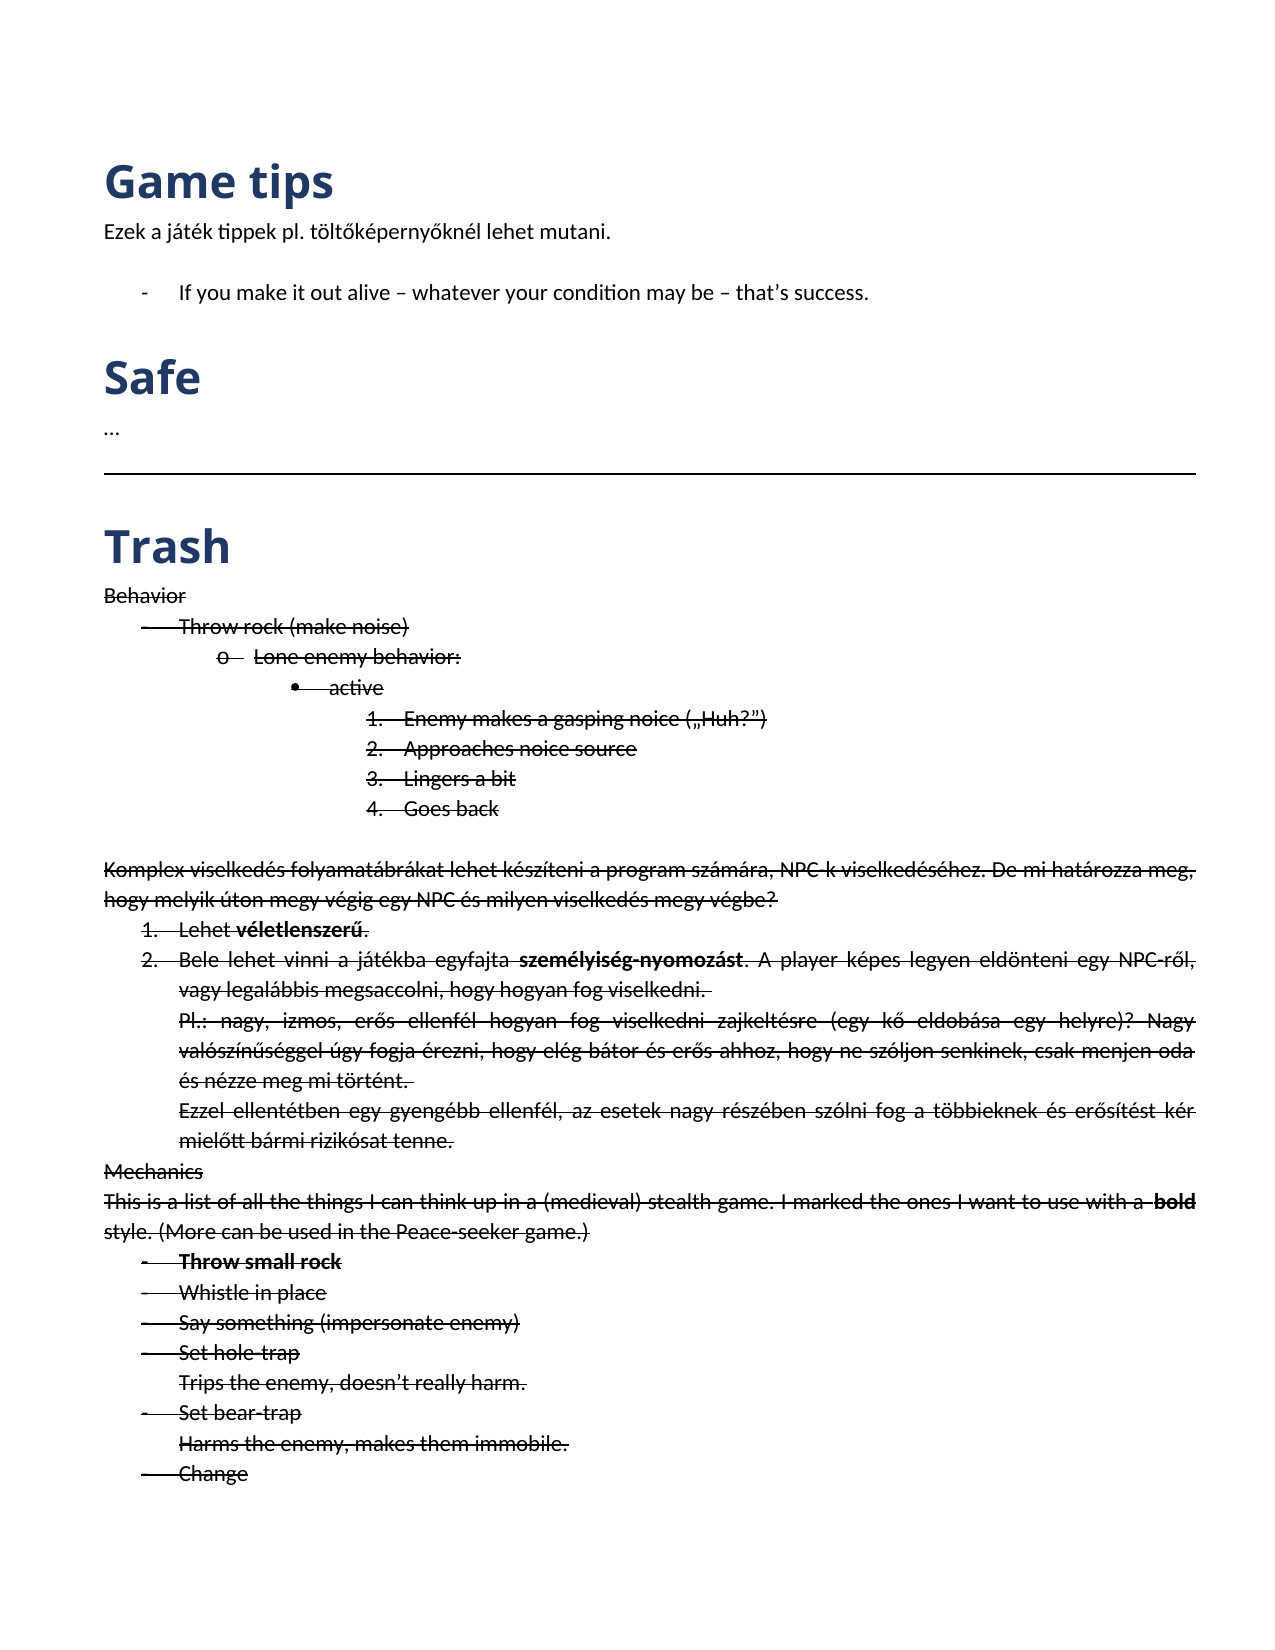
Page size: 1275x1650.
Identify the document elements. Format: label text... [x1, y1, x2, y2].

list active [291, 673, 1196, 701]
list Bele lehet vinni a játékba egyfajta személyiség-nyomozást. A player képes legyen eldönteni egy NPC-ről, vagy legalábbis megsaccolni, hogy hogyan fog viselkedni. [141, 945, 1196, 961]
list Enemy makes a gasping noice („Huh?”) [366, 704, 1196, 732]
text … [103, 413, 1196, 441]
text Komplex viselkedés folyamatábrákat lehet készíteni a program számára, NPC-k viselkedéséhez. De mi határozza meg, hogy melyik úton megy végig egy NPC és milyen viselkedés megy végbe? [103, 855, 1196, 870]
list Pl.: nagy, izmos, erős ellenfél hogyan fog viselkedni zajkeltésre (egy kő eldobása egy helyre)? Nagy valószínűséggel úgy fogja érezni, hogy elég bátor és erős ahhoz, hogy ne szóljon senkinek, csak menjen oda és nézze meg mi történt. [178, 1006, 1196, 1021]
list Whistle in place [141, 1278, 1196, 1306]
list Lone enemy behavior: [216, 642, 1196, 671]
list Throw small rock [141, 1247, 1196, 1275]
list Say something (impersonate enemy) [141, 1308, 1196, 1336]
subtitle Game tips [103, 150, 1196, 212]
list Ezzel ellentétben egy gyengébb ellenfél, az esetek nagy részében szólni fog a többieknek és erősítést kér mielőtt bármi rizikósat tenne. [178, 1113, 1196, 1154]
text Behavior [103, 582, 1196, 609]
text This is a list of all the things I can think up in a (medieval) stealth game. I marked the ones I want to use with a bold style. (More can be used in the Peace-seeker game.) [103, 1203, 1196, 1245]
text Ezek a játék tippek pl. töltőképernyőknél lehet mutani. [103, 217, 1196, 245]
list Set hole-trap [141, 1338, 1196, 1366]
text Mechanics [103, 1157, 1196, 1185]
list Set bear-trap [141, 1398, 1196, 1426]
list If you make it out alive – whatever your condition may be – that’s success. [141, 278, 1196, 306]
text This is a list of all the things I can think up in a (medieval) stealth game. I marked the ones I want to use with a bold style. (More can be used in the Peace-seeker game.) [103, 1187, 1196, 1202]
list Lehet véletlenszerű. [141, 915, 1196, 943]
list Harms the enemy, makes them immobile. [178, 1429, 1196, 1457]
subtitle Safe [103, 345, 1196, 408]
list Goes back [366, 794, 1196, 822]
list Pl.: nagy, izmos, erős ellenfél hogyan fog viselkedni zajkeltésre (egy kő eldobása egy helyre)? Nagy valószínűséggel úgy fogja érezni, hogy elég bátor és erős ahhoz, hogy ne szóljon senkinek, csak menjen oda és nézze meg mi történt. [178, 1022, 1196, 1094]
list Trips the enemy, doesn’t really harm. [178, 1368, 1196, 1396]
list Throw rock (make noise) [141, 612, 1196, 640]
list Bele lehet vinni a játékba egyfajta személyiség-nyomozást. A player képes legyen eldönteni egy NPC-ről, vagy legalábbis megsaccolni, hogy hogyan fog viselkedni. [141, 962, 1196, 1003]
list Lingers a bit [366, 764, 1196, 792]
list Approaches noice source [366, 734, 1196, 762]
text Komplex viselkedés folyamatábrákat lehet készíteni a program számára, NPC-k viselkedéséhez. De mi határozza meg, hogy melyik úton megy végig egy NPC és milyen viselkedés megy végbe? [103, 871, 1196, 913]
list Ezzel ellentétben egy gyengébb ellenfél, az esetek nagy részében szólni fog a többieknek és erősítést kér mielőtt bármi rizikósat tenne. [178, 1096, 1196, 1112]
subtitle Trash [103, 514, 1196, 577]
list Change [141, 1459, 1196, 1487]
